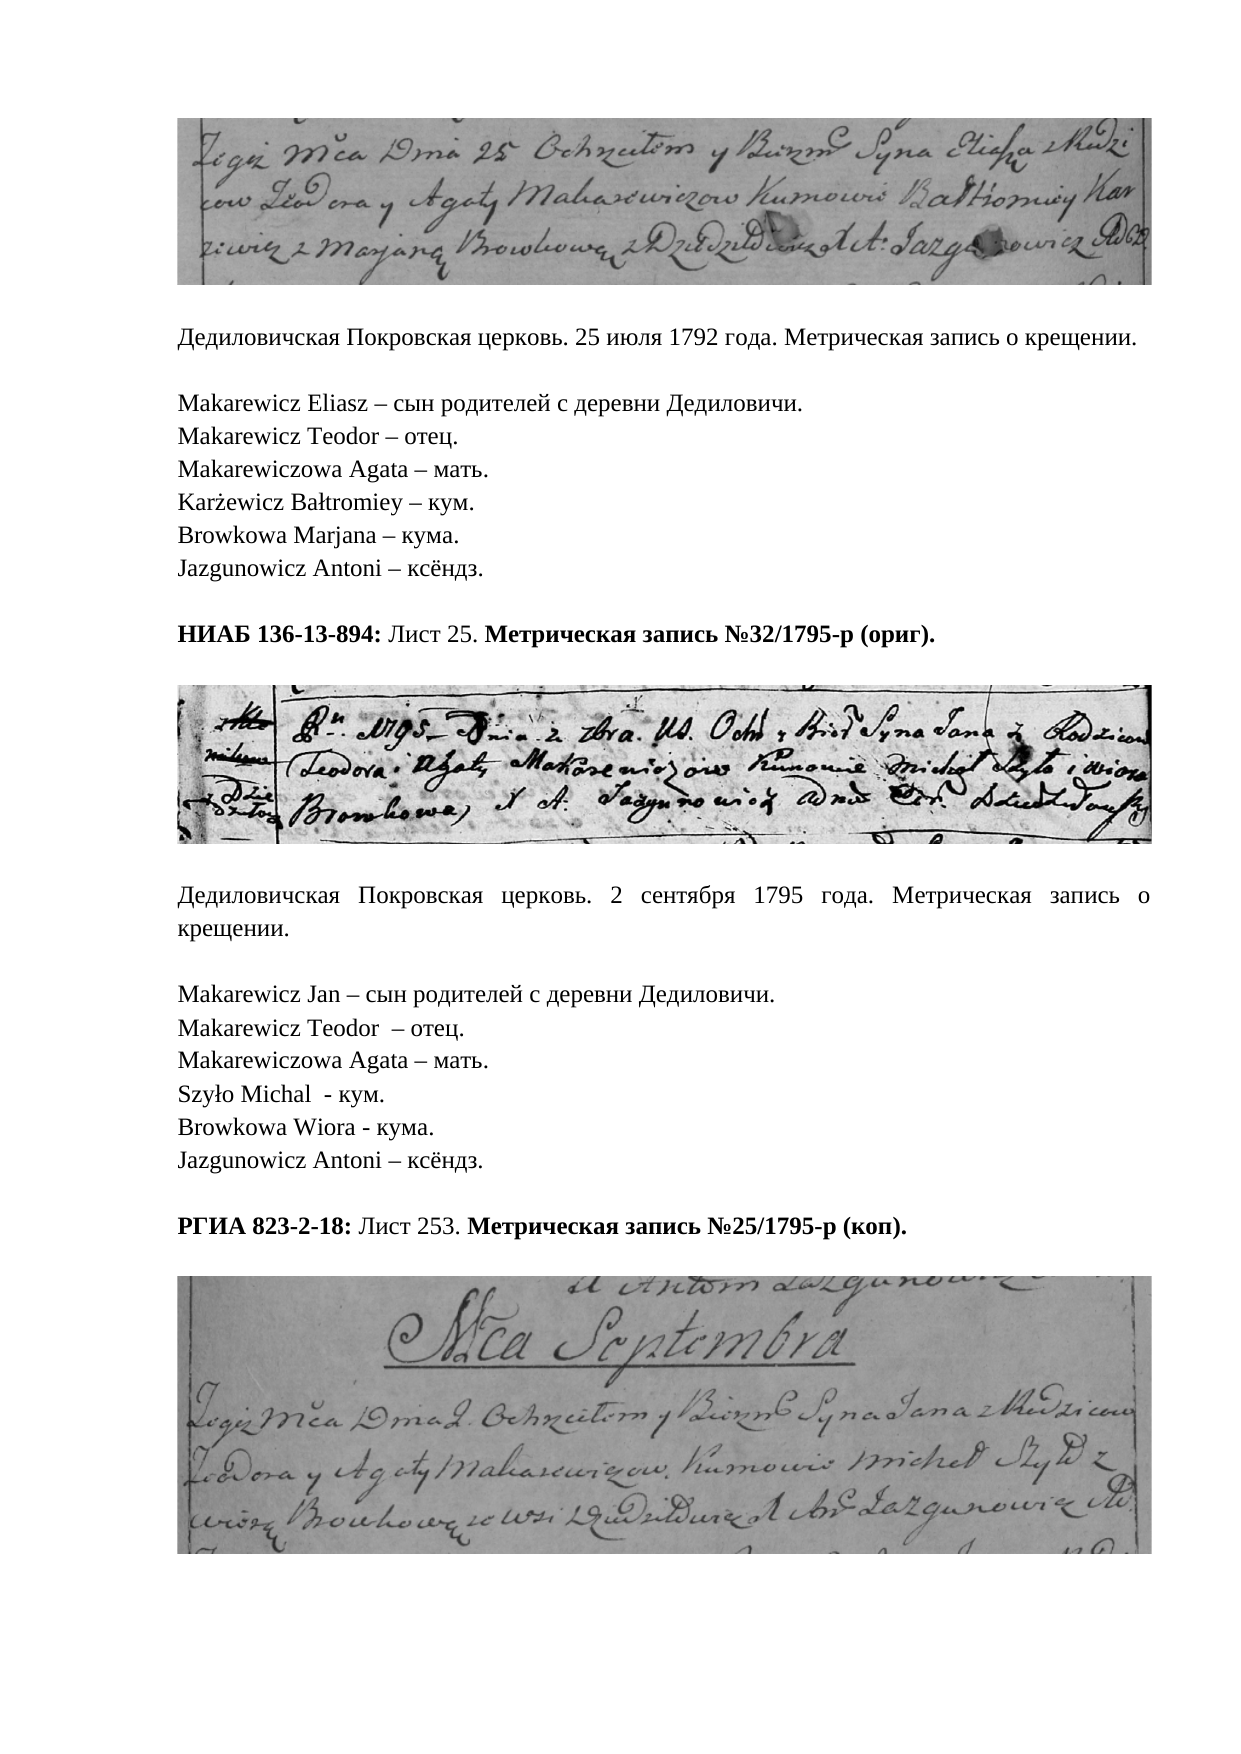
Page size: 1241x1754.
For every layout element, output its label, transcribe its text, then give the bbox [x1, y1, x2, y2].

text Makarewicz Eliasz – сын родителей с деревни Дедиловичи. [177, 388, 1152, 417]
text Makarewiczowa Agata – мать. [177, 1046, 1152, 1074]
text Karżewicz Bałtromiey – кум. [177, 487, 1152, 516]
text РГИА 823-2-18: Лист 253. Метрическая запись №25/1795-р (коп). [177, 1211, 1152, 1239]
text Browkowa Marjana – кума. [177, 520, 1152, 549]
picture [177, 118, 1152, 285]
text Jazgunowicz Antoni – ксёндз. [177, 1145, 1152, 1173]
text Дедиловичская Покровская церковь. 2 сентября 1795 года. Метрическая запись о крещении. [177, 881, 1152, 942]
text НИАБ 136-13-894: Лист 25. Метрическая запись №32/1795-р (ориг). [177, 619, 1152, 648]
picture [177, 685, 1152, 844]
text Дедиловичская Покровская церковь. 25 июля 1792 года. Метрическая запись о крещении. [177, 322, 1152, 351]
text Makarewicz Teodor – отец. [177, 1013, 1152, 1041]
text Szyło Michal - кум. [177, 1079, 1152, 1107]
text Jazgunowicz Antoni – ксёндз. [177, 553, 1152, 582]
picture [177, 1276, 1152, 1554]
text Makarewicz Teodor – отец. [177, 421, 1152, 450]
text Makarewiczowa Agata – мать. [177, 454, 1152, 483]
text Makarewicz Jan – сын родителей с деревни Дедиловичи. [177, 979, 1152, 1008]
text Browkowa Wiora - кума. [177, 1112, 1152, 1140]
